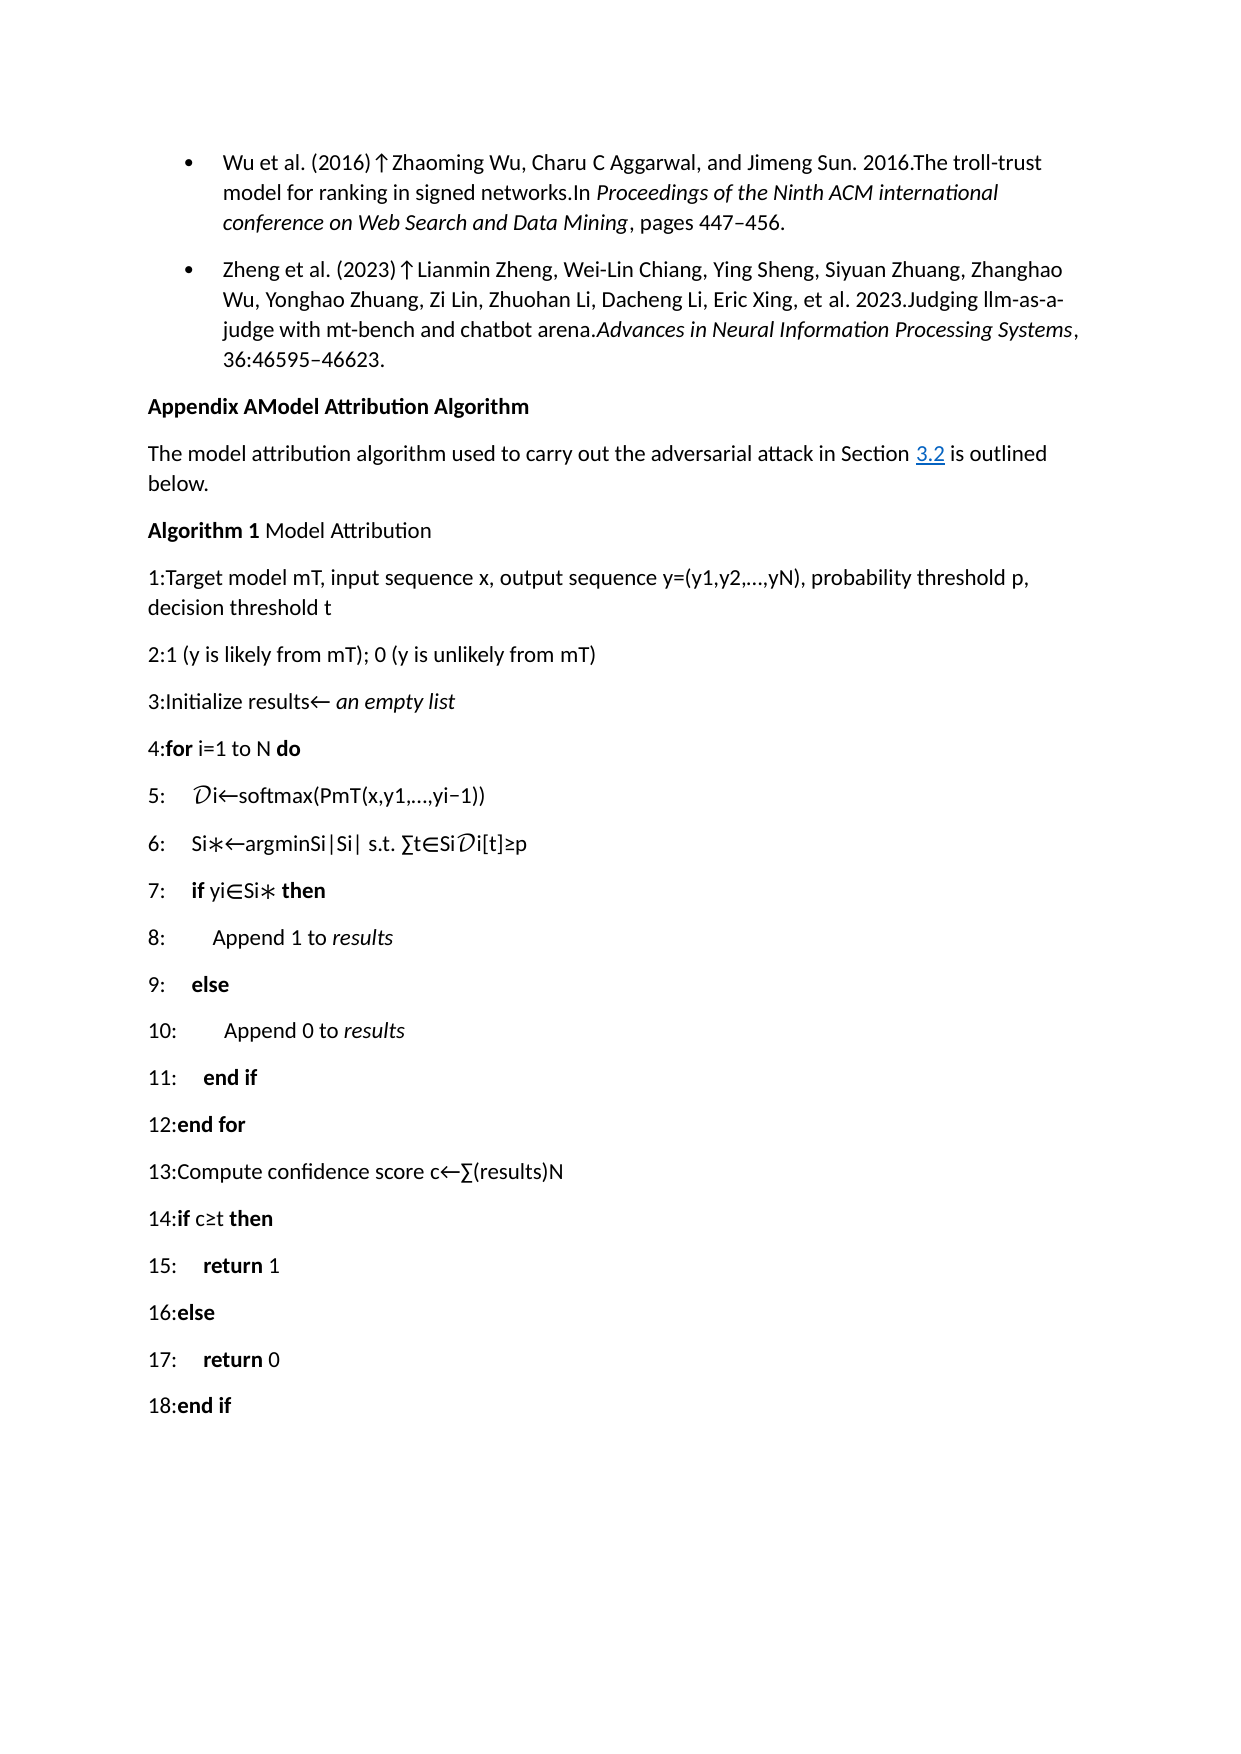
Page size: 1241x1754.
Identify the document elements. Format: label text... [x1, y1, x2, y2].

text 8: Append 1 to results [148, 923, 1093, 951]
text 14:if c≥t then [148, 1204, 1093, 1232]
text 10: Append 0 to results [148, 1017, 1093, 1044]
text 18:end if [148, 1392, 1093, 1419]
text 11: end if [148, 1063, 1093, 1091]
text 13:Compute confidence score c←∑(results)N [148, 1157, 1093, 1185]
text 7: if yi∈Si∗ then [148, 876, 1093, 904]
text 12:end for [148, 1110, 1093, 1138]
text Appendix AModel Attribution Algorithm [148, 392, 1093, 420]
text 4:for i=1 to N do [148, 734, 1093, 762]
text 15: return 1 [148, 1251, 1093, 1279]
text 5: 𝒟i←softmax⁢(PmT⁢(x,y1,…,yi−1)) [148, 781, 1093, 809]
text 2:1 (y is likely from mT); 0 (y is unlikely from mT) [148, 640, 1093, 668]
list Wu et al. (2016)↑Zhaoming Wu, Charu C Aggarwal, and Jimeng Sun. 2016.The troll-trust model for ranking in signed networks.In Proceedings of the Ninth ACM international conference on Web Search and Data Mining, pages 447–456. [185, 148, 1093, 236]
text Algorithm 1 Model Attribution [148, 516, 1093, 544]
text The model attribution algorithm used to carry out the adversarial attack in Section 3.2 is outlined below. [148, 439, 1093, 497]
text 6: Si∗←arg⁡minSi⁡|Si| s.t. ∑t∈Si𝒟i⁢[t]≥p [148, 828, 1093, 857]
text 17: return 0 [148, 1345, 1093, 1373]
text 1:Target model mT, input sequence x, output sequence y=(y1,y2,…,yN), probability threshold p, decision threshold t [148, 563, 1093, 621]
text 3:Initialize results← an empty list [148, 687, 1093, 715]
list Zheng et al. (2023)↑Lianmin Zheng, Wei-Lin Chiang, Ying Sheng, Siyuan Zhuang, Zhanghao Wu, Yonghao Zhuang, Zi Lin, Zhuohan Li, Dacheng Li, Eric Xing, et al. 2023.Judging llm-as-a-judge with mt-bench and chatbot arena.Advances in Neural Information Processing Systems, 36:46595–46623. [185, 255, 1093, 373]
text 9: else [148, 970, 1093, 998]
text 16:else [148, 1298, 1093, 1326]
